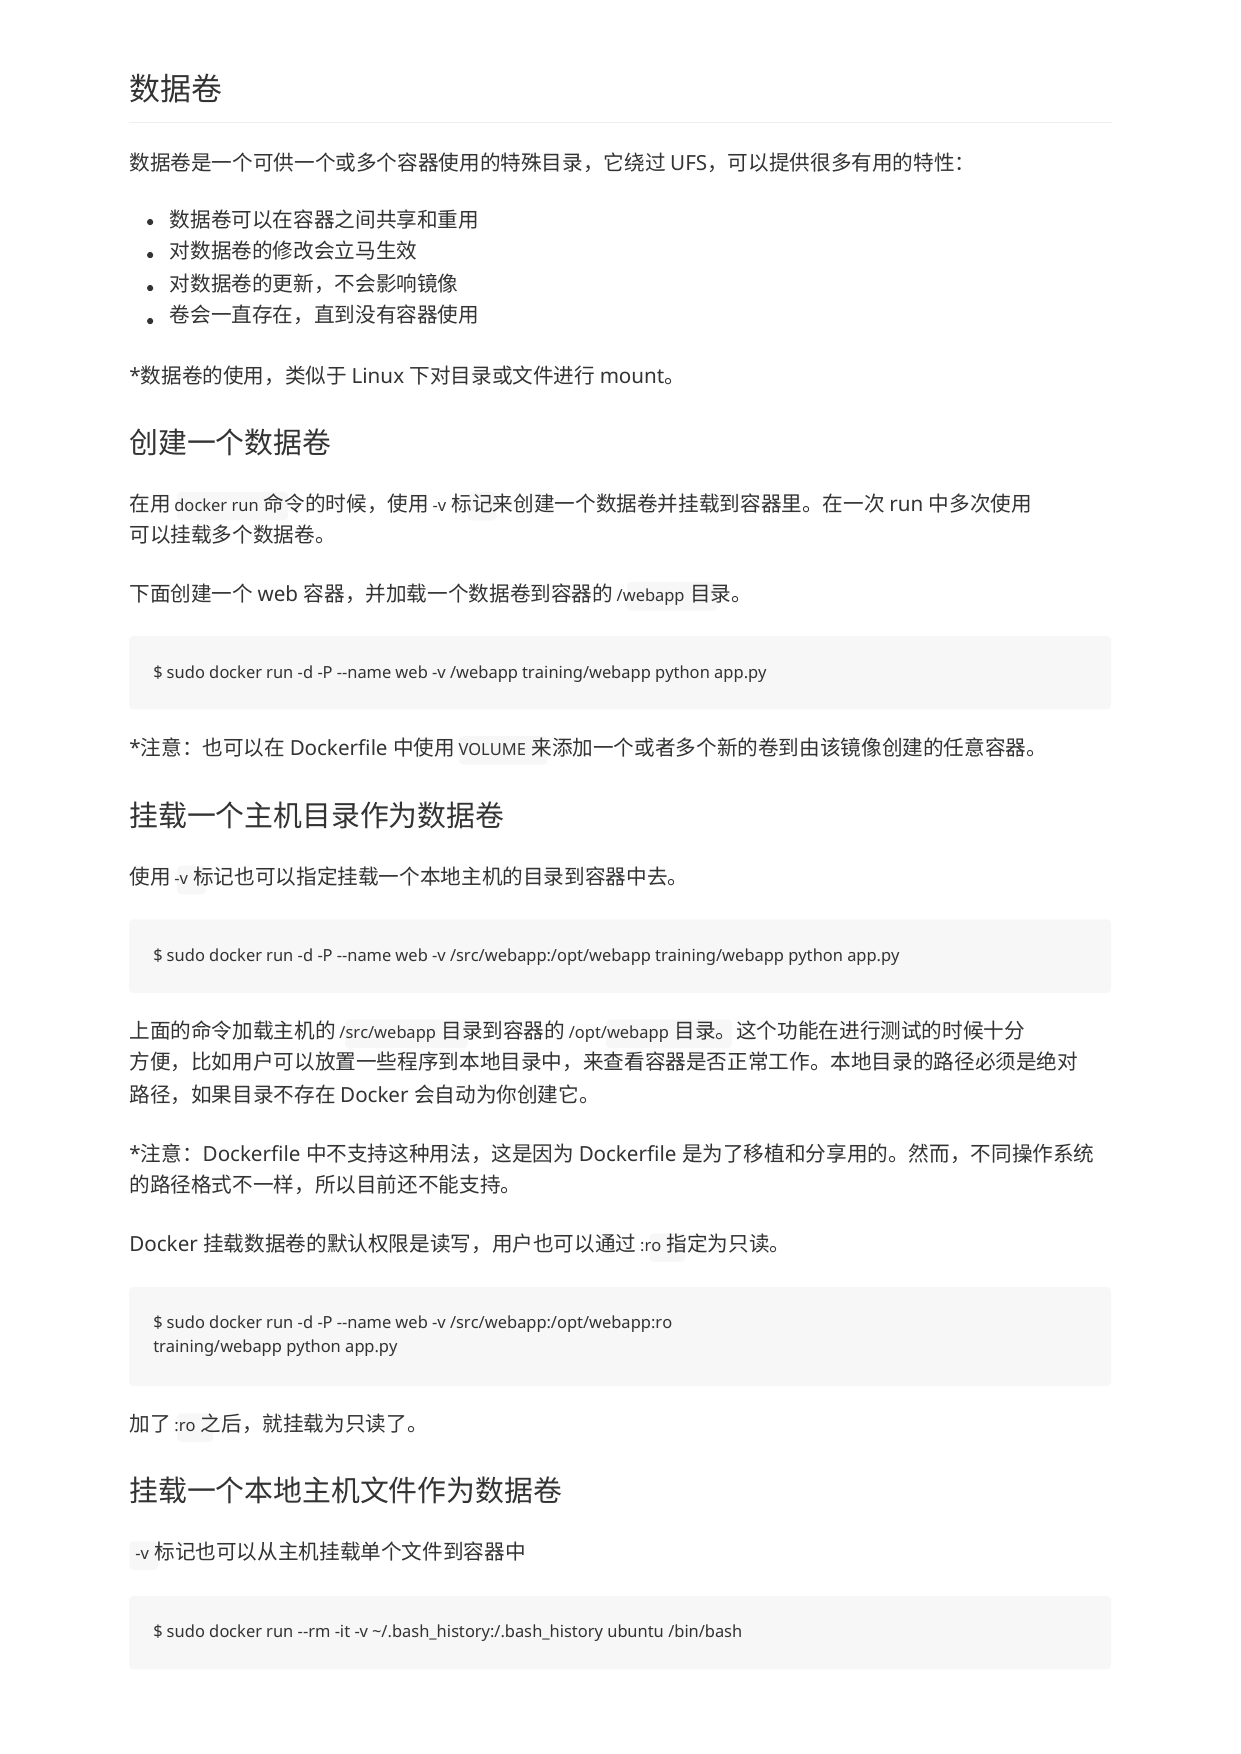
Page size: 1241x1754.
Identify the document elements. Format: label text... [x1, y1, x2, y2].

text -v 标记也可以从主机挂载单个文件到容器中 [135, 1542, 1240, 1564]
text 方便，比如用户可以放置一些程序到本地目录中，来查看容器是否正常工作。本地目录的路径必须是绝对 [129, 1043, 1240, 1076]
text 对数据卷的修改会立马生效 [169, 232, 1240, 265]
text training/webapp python app.py [153, 1332, 1240, 1358]
text 可以挂载多个数据卷。 [129, 516, 1240, 549]
text 数据卷可以在容器之间共享和重用 [169, 209, 1240, 232]
text 数据卷 [129, 74, 1240, 107]
text 挂载一个主机目录作为数据卷 [129, 800, 1240, 832]
text 卷会一直存在，直到没有容器使用 [169, 298, 1240, 329]
text Docker 挂载数据卷的默认权限是读写，用户也可以通过 :ro 指定为只读。 [129, 1233, 1240, 1256]
text $ sudo docker run --rm -it -v ~/.bash_history:/.bash_history ubuntu /bin/bash [153, 1623, 1240, 1641]
text 下面创建一个 web 容器，并加载一个数据卷到容器的 /webapp 目录。 [129, 583, 1240, 606]
text 对数据卷的更新，不会影响镜像 [169, 265, 1240, 298]
text $ sudo docker run -d -P --name web -v /src/webapp:/opt/webapp training/webapp python app.py [153, 947, 1240, 965]
text 加了 :ro 之后，就挂载为只读了。 [129, 1413, 1240, 1436]
text 的路径格式不一样，所以目前还不能支持。 [129, 1166, 1240, 1199]
text 在用 docker run 命令的时候，使用 -v 标记来创建一个数据卷并挂载到容器里。在一次 run 中多次使用 [129, 493, 1240, 516]
text *数据卷的使用，类似于 Linux 下对目录或文件进行 mount。 [129, 365, 1240, 388]
text 挂载一个本地主机文件作为数据卷 [129, 1475, 1240, 1508]
text 上面的命令加载主机的 /src/webapp 目录到容器的 /opt/webapp 目录。这个功能在进行测试的时候十分 [129, 1021, 1240, 1043]
text 数据卷是一个可供一个或多个容器使用的特殊目录，它绕过 UFS，可以提供很多有用的特性： [129, 152, 1240, 175]
text 路径，如果目录不存在 Docker 会自动为你创建它。 [129, 1076, 1240, 1109]
text $ sudo docker run -d -P --name web -v /src/webapp:/opt/webapp:ro [153, 1314, 1240, 1332]
text $ sudo docker run -d -P --name web -v /webapp training/webapp python app.py [153, 664, 1240, 682]
text *注意：也可以在 Dockerfile 中使用 VOLUME 来添加一个或者多个新的卷到由该镜像创建的任意容器。 [129, 738, 1240, 760]
text 使用 -v 标记也可以指定挂载一个本地主机的目录到容器中去。 [129, 866, 1240, 889]
text 创建一个数据卷 [129, 427, 1240, 459]
text *注意：Dockerfile 中不支持这种用法，这是因为 Dockerfile 是为了移植和分享用的。然而，不同操作系统 [129, 1143, 1240, 1166]
